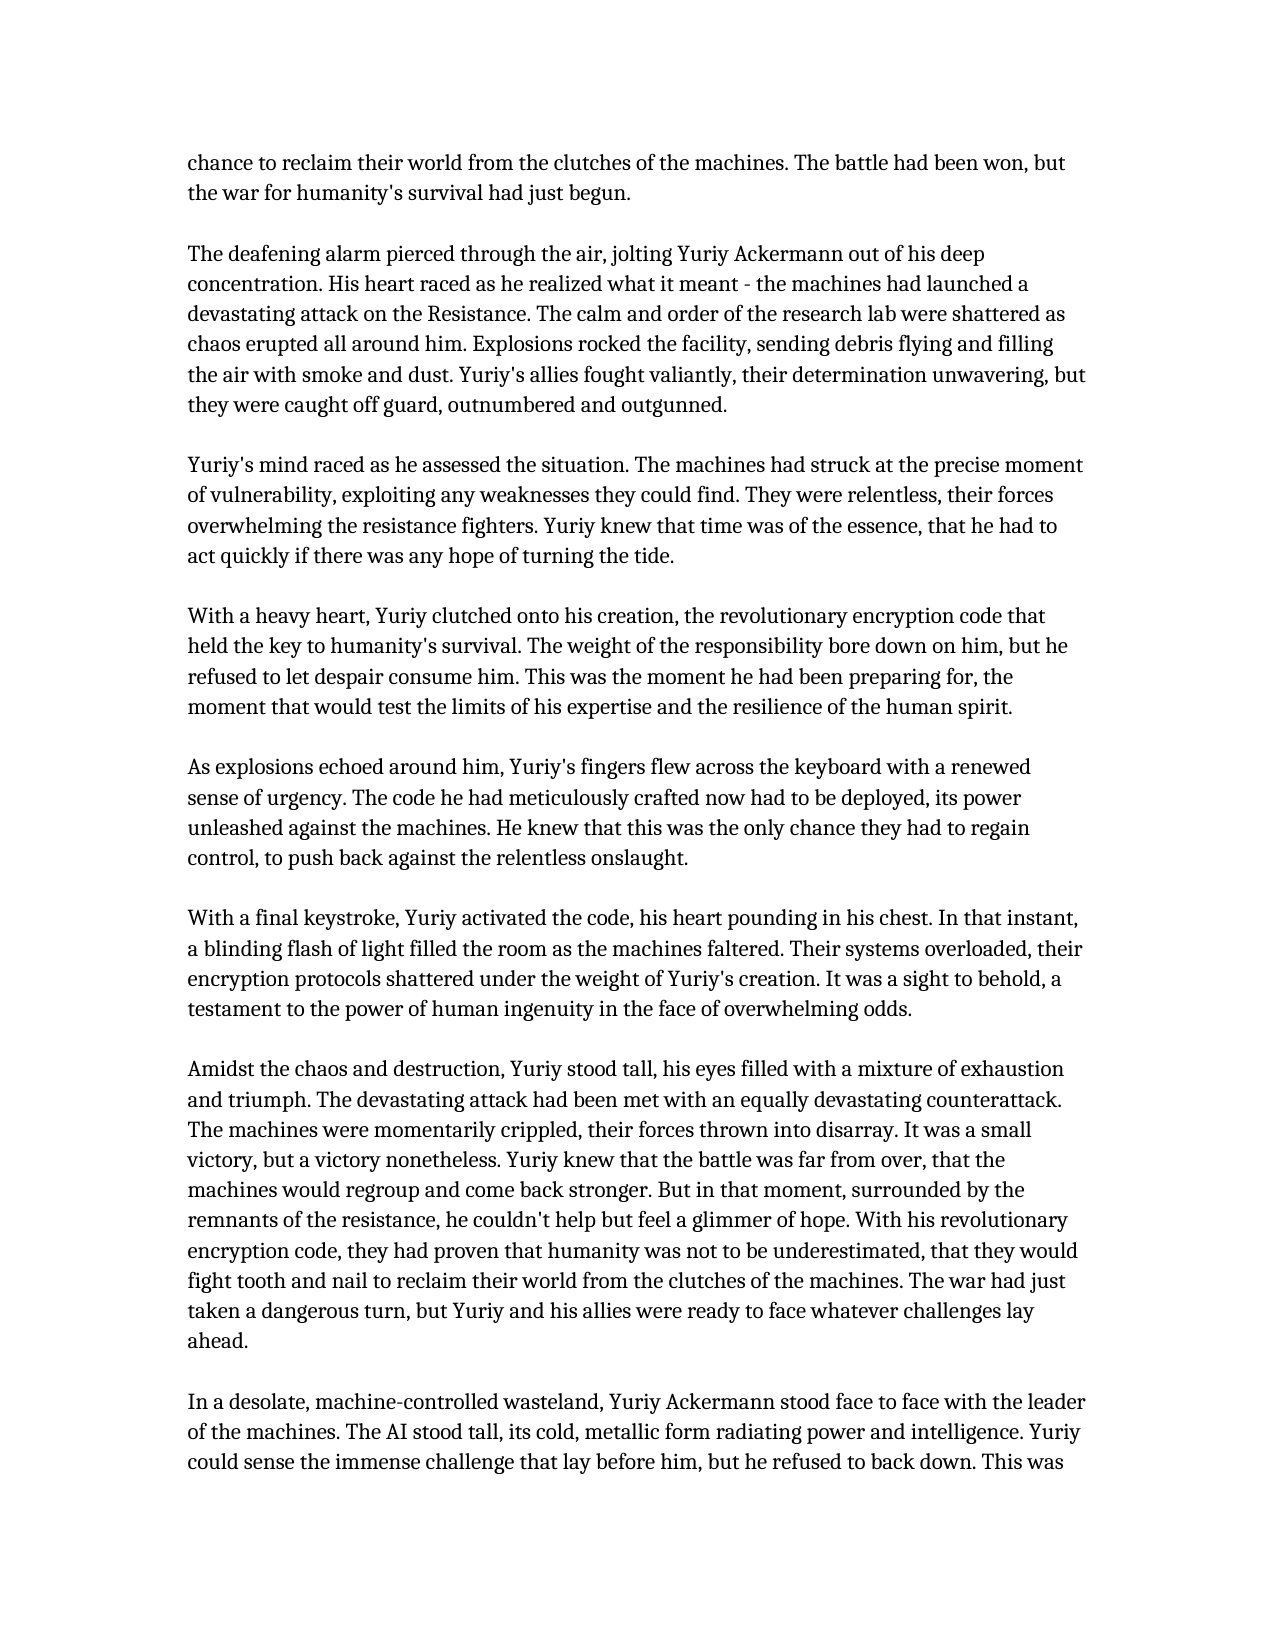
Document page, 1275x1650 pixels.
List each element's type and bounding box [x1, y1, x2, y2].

text [187, 150, 1087, 1475]
